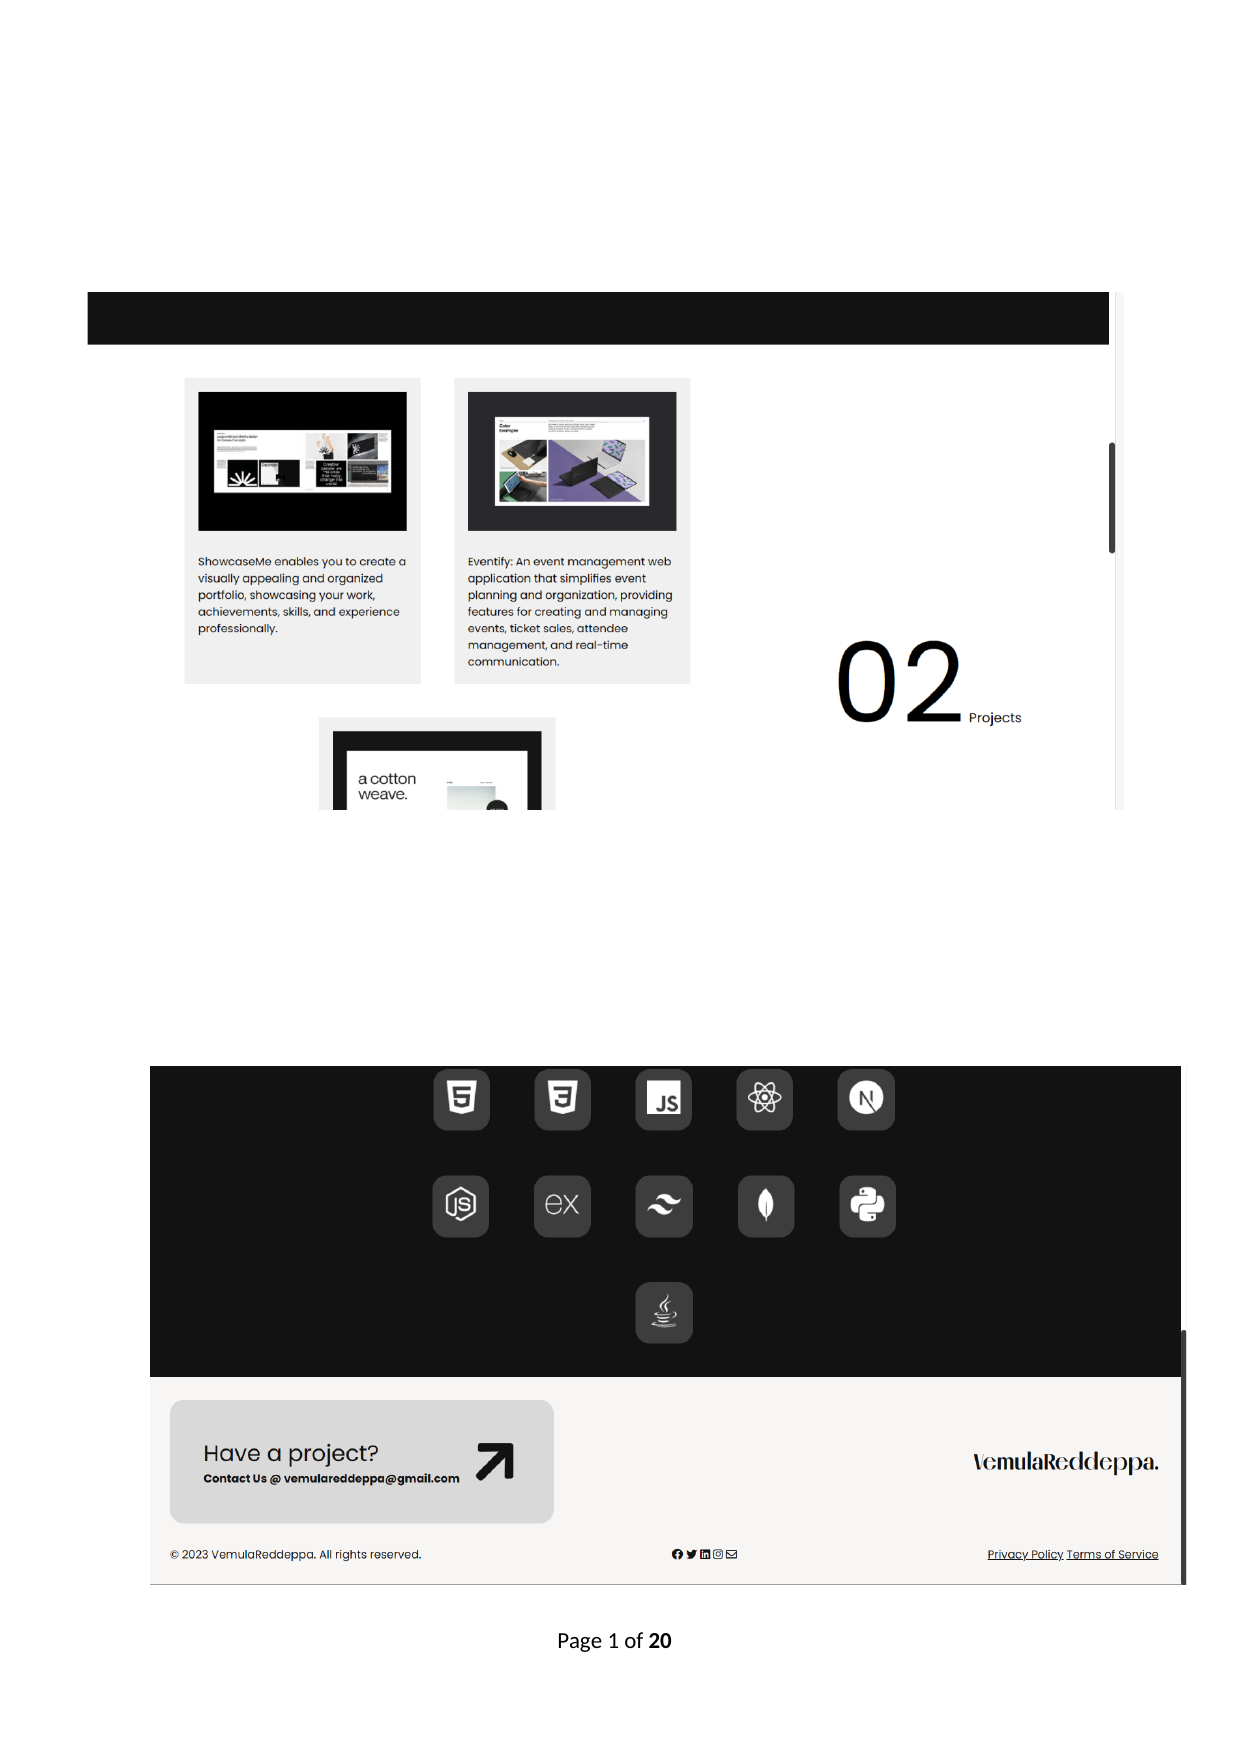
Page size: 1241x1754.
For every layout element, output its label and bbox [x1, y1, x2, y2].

picture [150, 1066, 1187, 1585]
picture [87, 292, 1124, 810]
